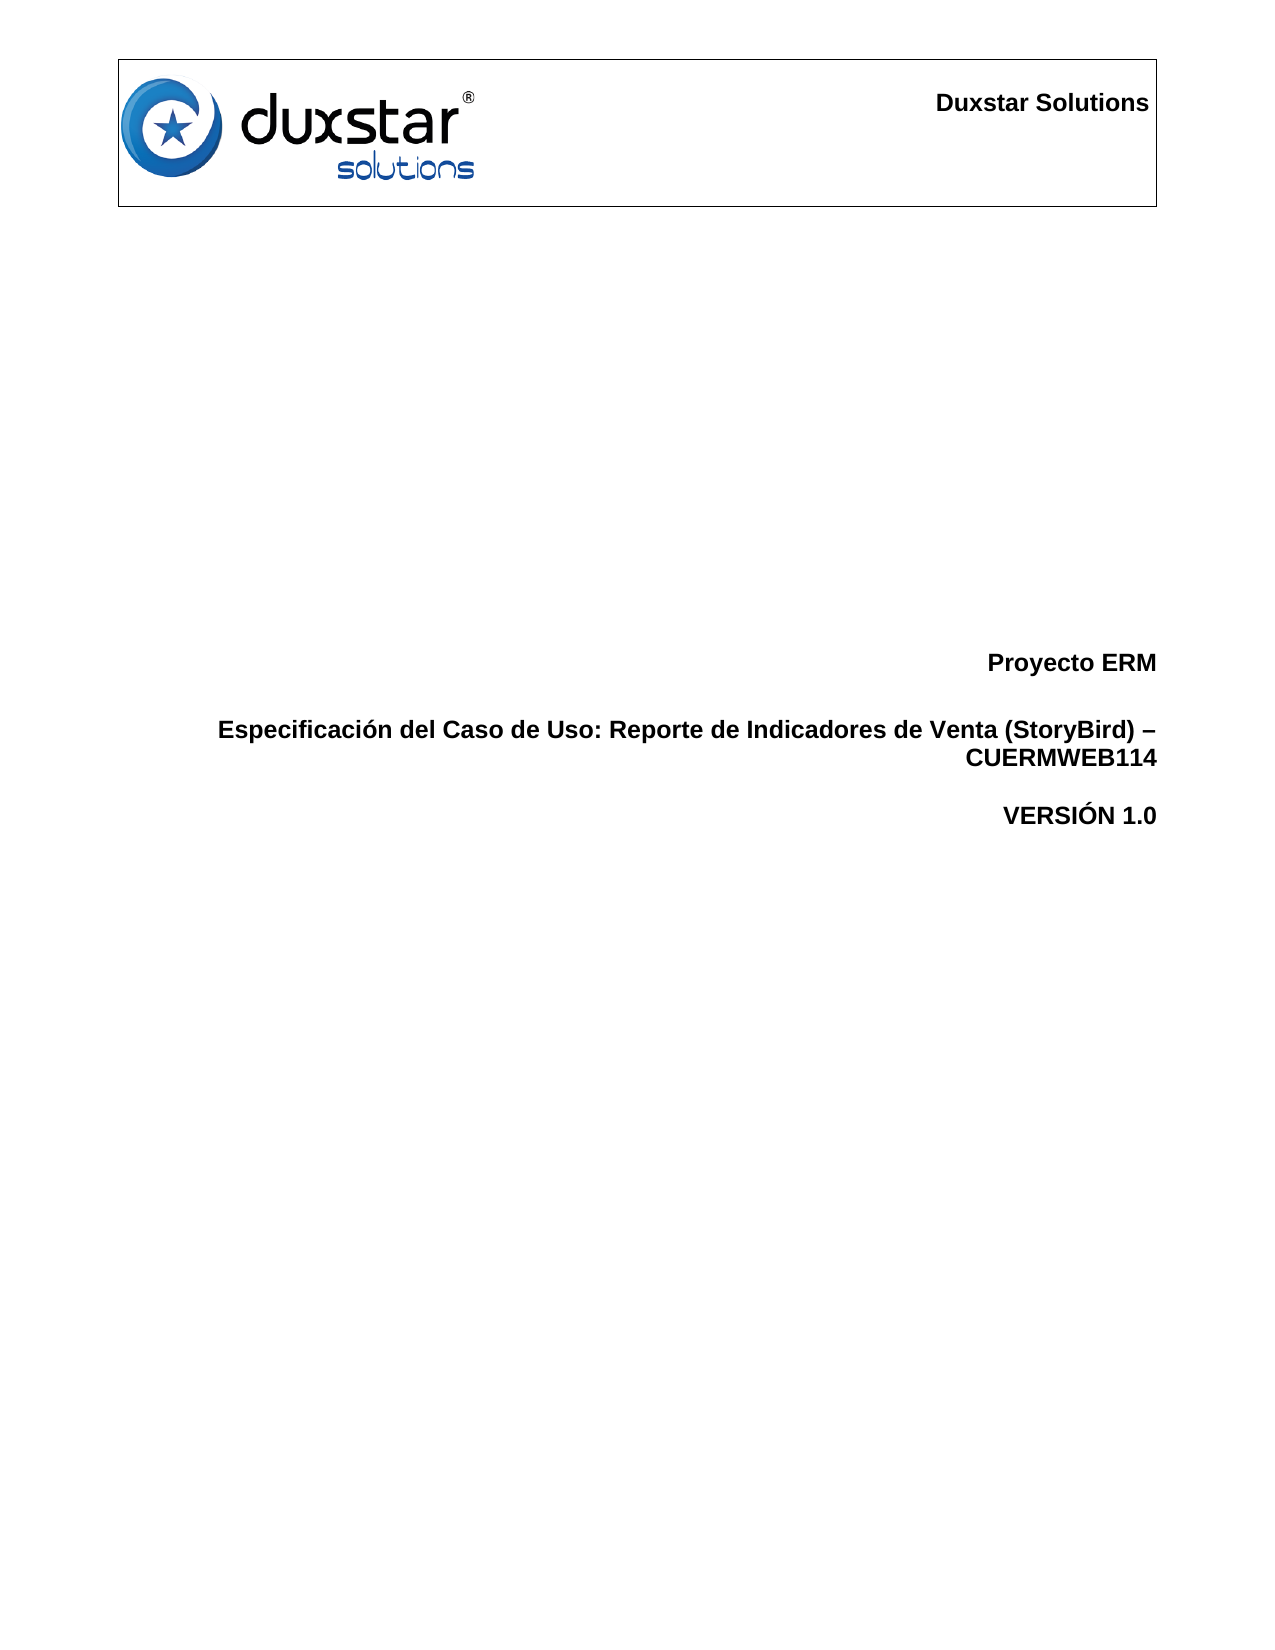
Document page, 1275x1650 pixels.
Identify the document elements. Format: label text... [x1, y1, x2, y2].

picture [120, 60, 475, 186]
text Especificación del Caso de Uso: Reporte de Indicadores de Venta (StoryBird) – CUERMWEB114 [118, 714, 1157, 772]
text VERSIÓN 1.0 [118, 801, 1157, 829]
text Proyecto ERM [118, 647, 1157, 676]
